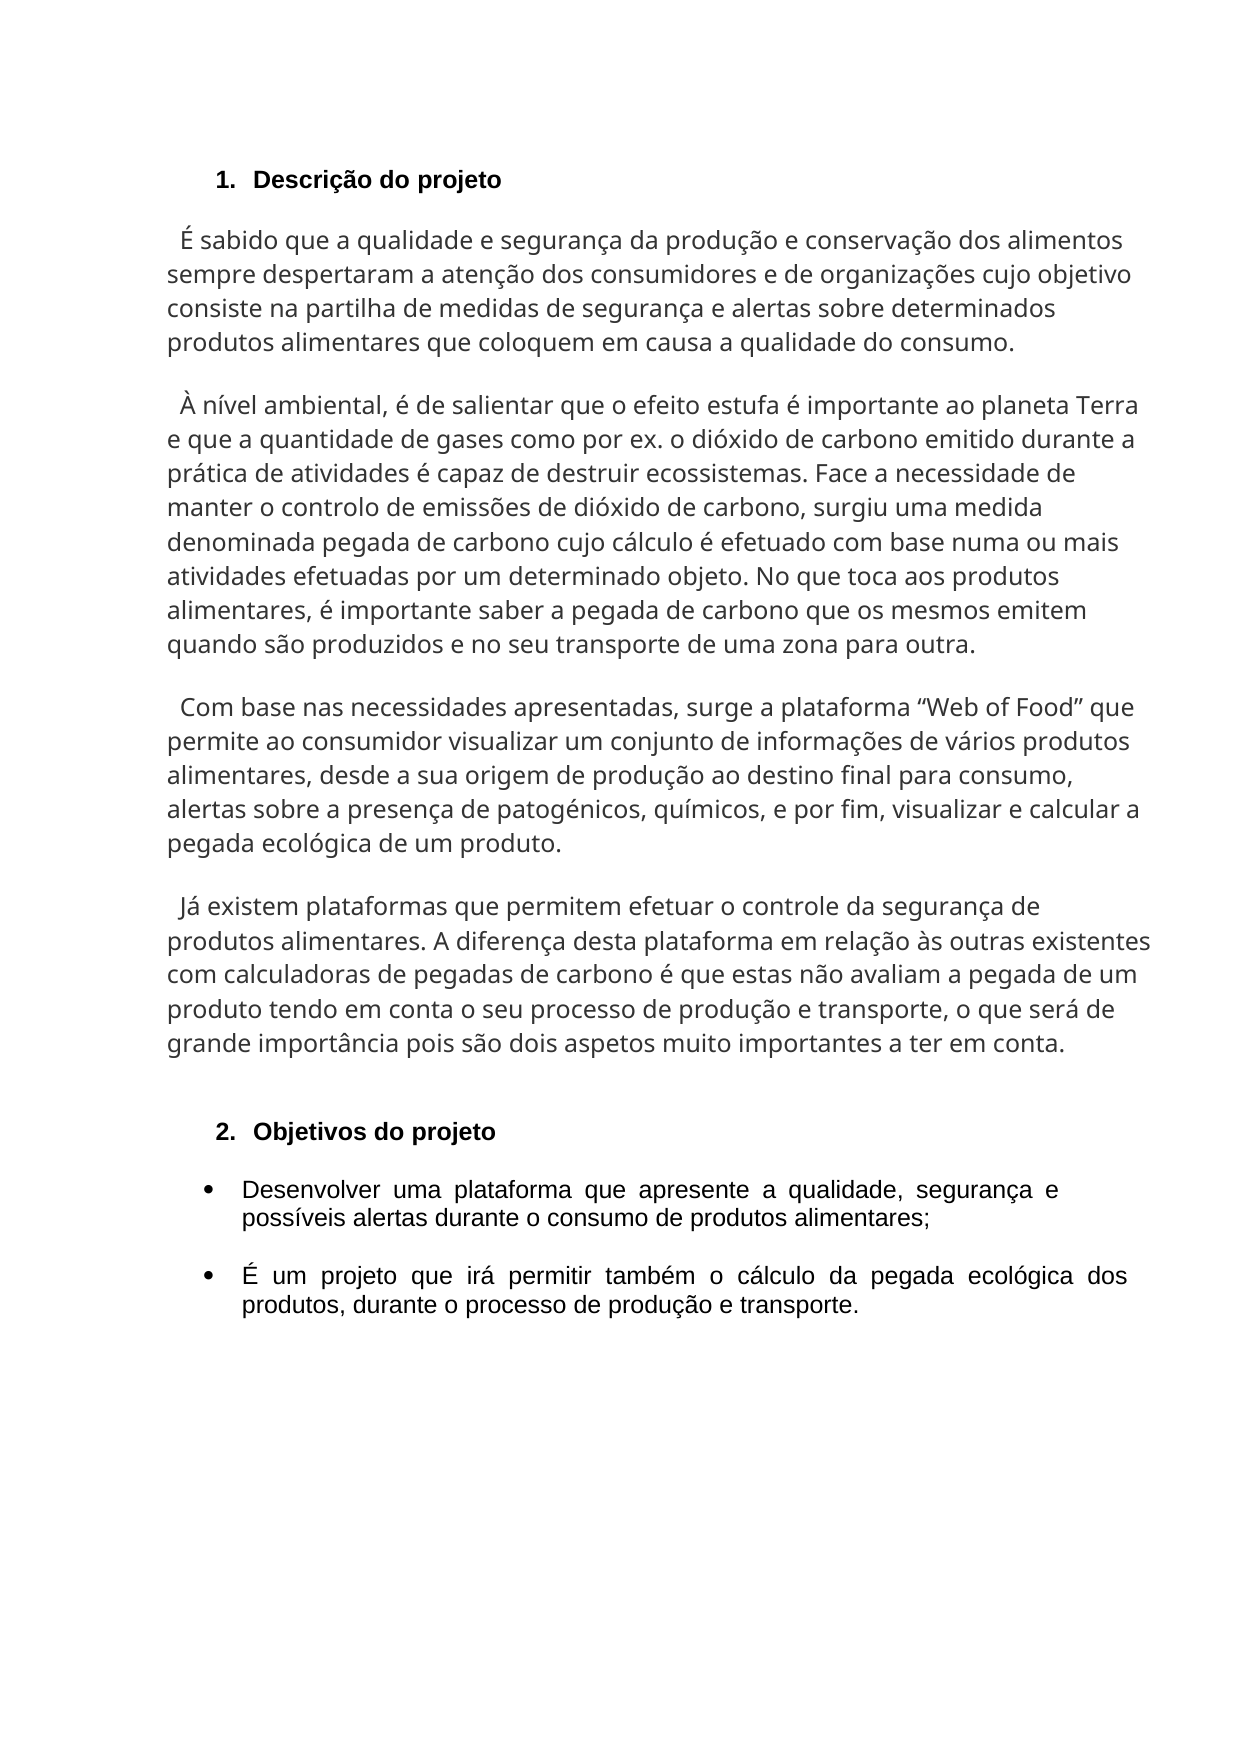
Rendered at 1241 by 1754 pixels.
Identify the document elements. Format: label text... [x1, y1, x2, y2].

text Já existem plataformas que permitem efetuar o controle da segurança de produtos alimentares. A diferença desta plataforma em relação às outras existentes com calculadoras de pegadas de carbono é que estas não avaliam a pegada de um produto tendo em conta o seu processo de produção e transporte, o que será de grande importância pois são dois aspetos muito importantes a ter em conta. [167, 889, 1153, 1059]
text À nível ambiental, é de salientar que o efeito estufa é importante ao planeta Terra e que a quantidade de gases como por ex. o dióxido de carbono emitido durante a prática de atividades é capaz de destruir ecossistemas. Face a necessidade de manter o controlo de emissões de dióxido de carbono, surgiu uma medida denominada pegada de carbono cujo cálculo é efetuado com base numa ou mais atividades efetuadas por um determinado objeto. No que toca aos produtos alimentares, é importante saber a pegada de carbono que os mesmos emitem quando são produzidos e no seu transporte de uma zona para outra. [167, 388, 1153, 660]
text Com base nas necessidades apresentadas, surge a plataforma “Web of Food” que permite ao consumidor visualizar um conjunto de informações de vários produtos alimentares, desde a sua origem de produção ao destino final para consumo, alertas sobre a presença de patogénicos, químicos, e por fim, visualizar e calcular a pegada ecológica de um produto. [167, 689, 1153, 860]
text É sabido que a qualidade e segurança da produção e conservação dos alimentos sempre despertaram a atenção dos consumidores e de organizações cujo objetivo consiste na partilha de medidas de segurança e alertas sobre determinados produtos alimentares que coloquem em causa a qualidade do consumo. [167, 222, 1153, 359]
list Desenvolver uma plataforma que apresente a qualidade, segurança e possíveis alertas durante o consumo de produtos alimentares; [204, 1174, 1061, 1232]
list Descrição do projeto [215, 164, 1153, 193]
subtitle Objetivos do projeto [215, 1117, 1153, 1146]
list É um projeto que irá permitir também o cálculo da pegada ecológica dos produtos, durante o processo de produção e transporte. [204, 1261, 1129, 1318]
